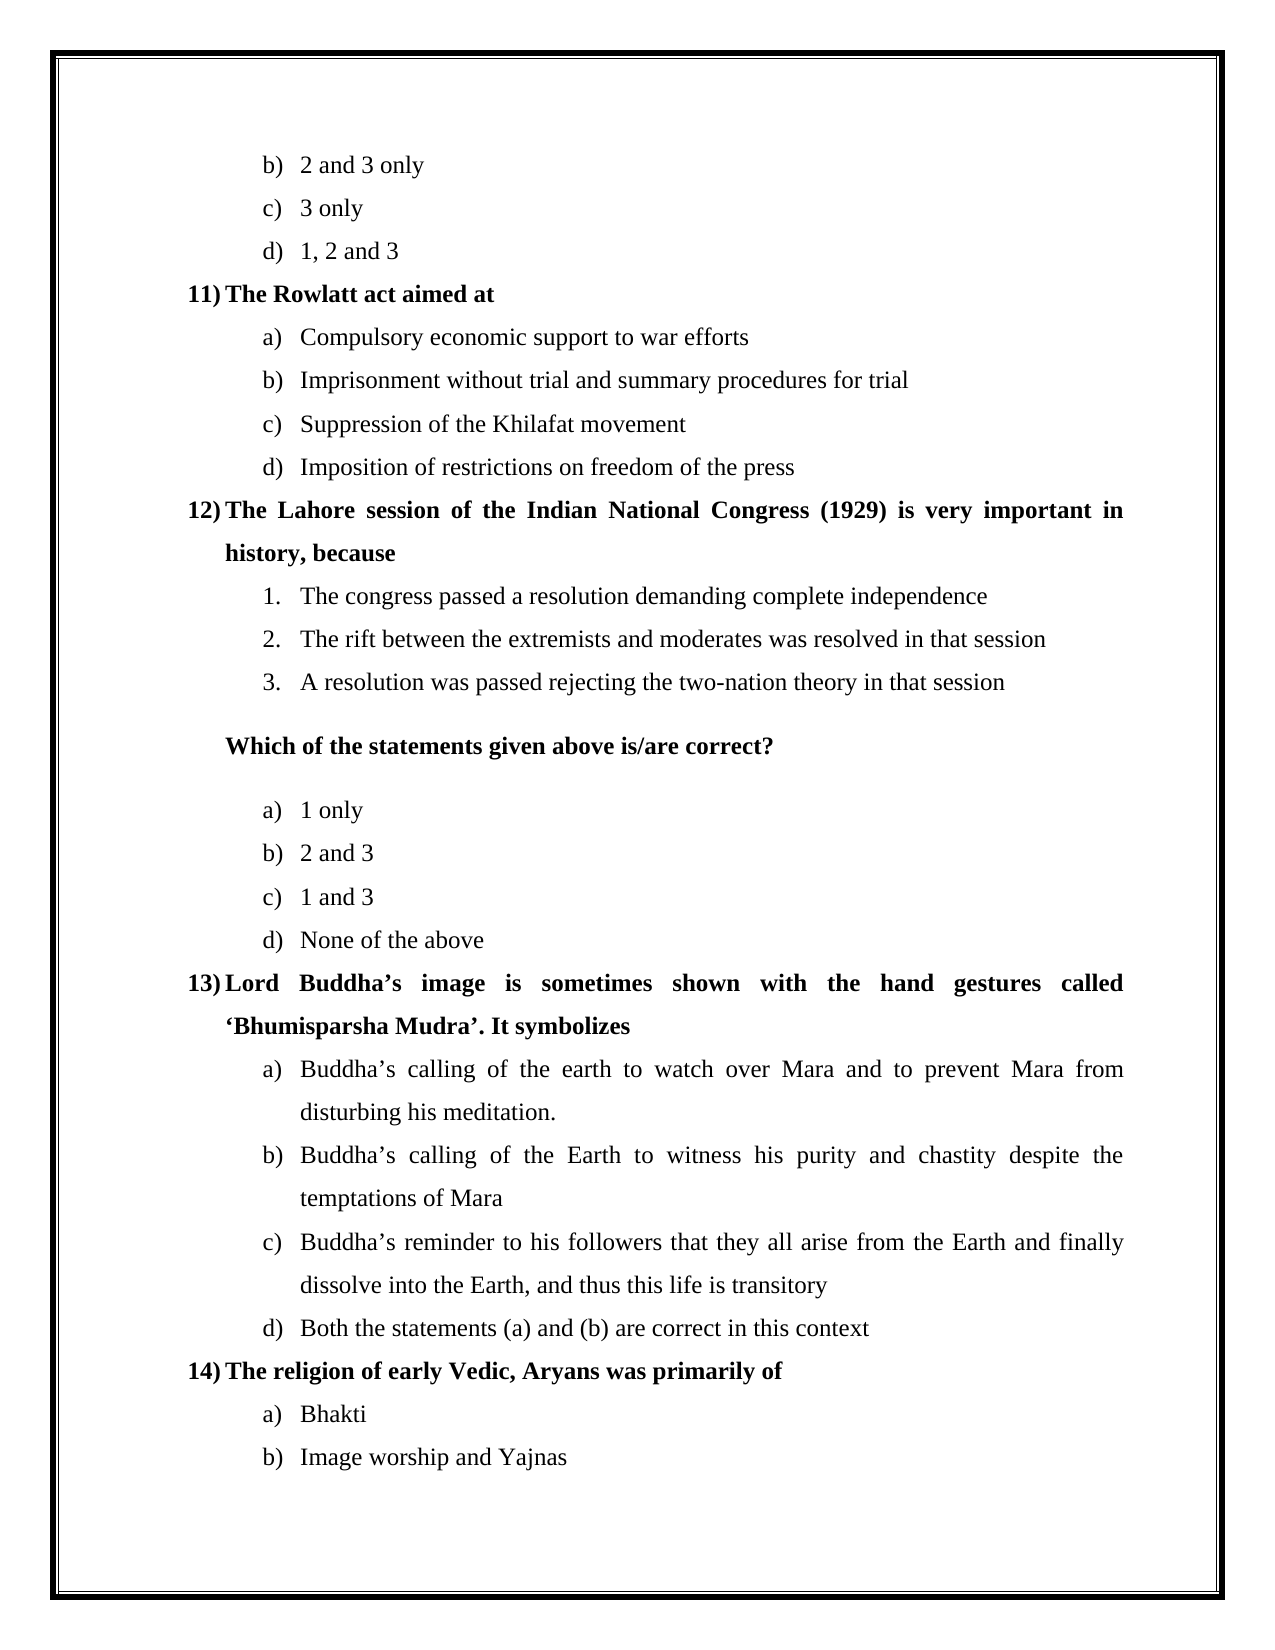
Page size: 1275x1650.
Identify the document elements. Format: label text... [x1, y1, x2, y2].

list The Rowlatt act aimed at [187, 279, 1125, 308]
list The congress passed a resolution demanding complete independence [262, 581, 1125, 610]
list Both the statements (a) and (b) are correct in this context [262, 1313, 1125, 1342]
list 1 and 3 [262, 882, 1125, 910]
list The Lahore session of the Indian National Congress (1929) is very important in history, because [187, 495, 1125, 567]
list None of the above [262, 925, 1125, 953]
list A resolution was passed rejecting the two-nation theory in that session [262, 667, 1125, 696]
list 1 only [262, 795, 1125, 824]
list Buddha’s calling of the Earth to witness his purity and chastity despite the temptations of Mara [262, 1140, 1125, 1212]
list 2 and 3 only [262, 150, 1125, 179]
list Suppression of the Khilafat movement [262, 409, 1125, 437]
list Imposition of restrictions on freedom of the press [262, 452, 1125, 481]
list Lord Buddha’s image is sometimes shown with the hand gestures called ‘Bhumisparsha Mudra’. It symbolizes [187, 968, 1125, 1040]
list 2 and 3 [262, 838, 1125, 867]
list Compulsory economic support to war efforts [262, 322, 1125, 351]
list Image worship and Yajnas [262, 1442, 1125, 1471]
list 3 only [262, 193, 1125, 222]
list The religion of early Vedic, Aryans was primarily of [187, 1356, 1125, 1385]
list Imprisonment without trial and summary procedures for trial [262, 366, 1125, 394]
list Buddha’s reminder to his followers that they all arise from the Earth and finally dissolve into the Earth, and thus this life is transitory [262, 1227, 1125, 1298]
list The rift between the extremists and moderates was resolved in that session [262, 624, 1125, 653]
list 1, 2 and 3 [262, 236, 1125, 265]
list Bhakti [262, 1399, 1125, 1428]
text Which of the statements given above is/are correct? [225, 731, 1125, 760]
list Buddha’s calling of the earth to watch over Mara and to prevent Mara from disturbing his meditation. [262, 1054, 1125, 1126]
